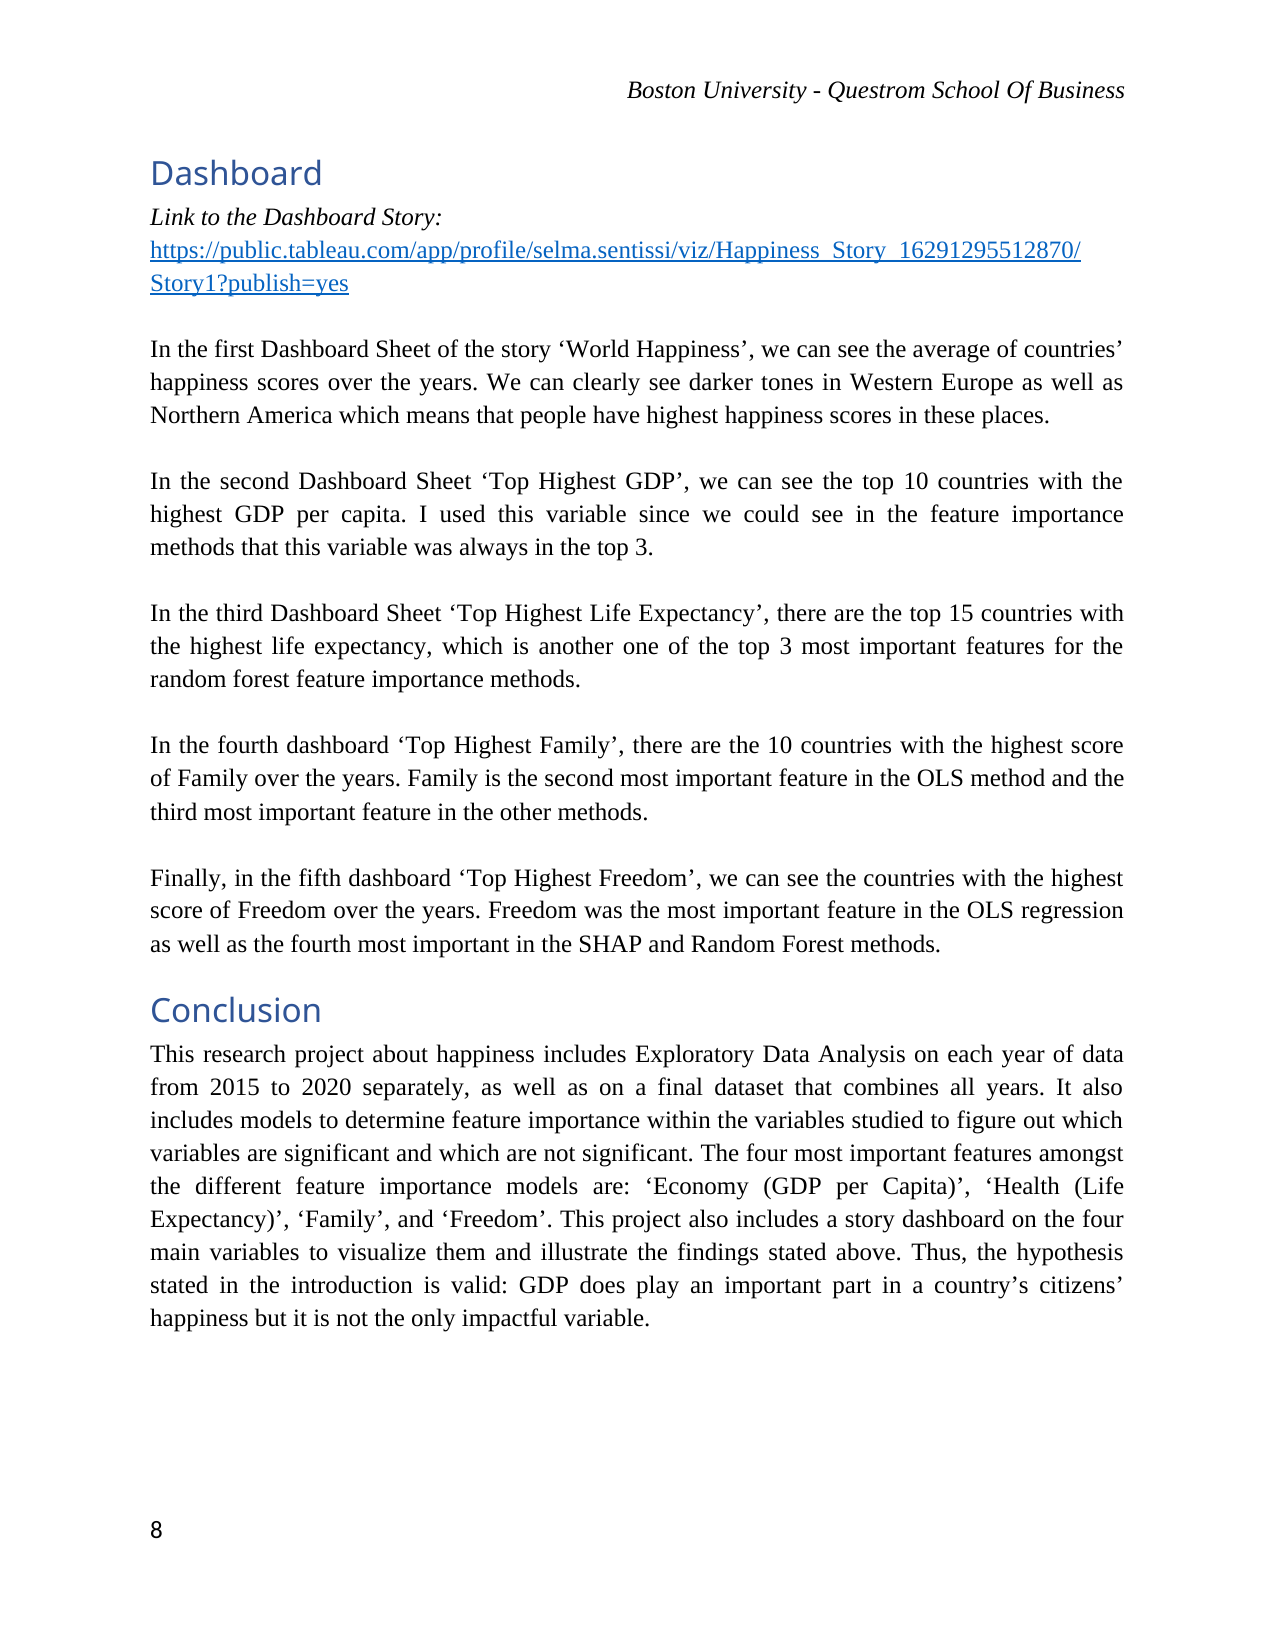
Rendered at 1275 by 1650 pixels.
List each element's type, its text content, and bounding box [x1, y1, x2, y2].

text In the second Dashboard Sheet ‘Top Highest GDP’, we can see the top 10 countries with the highest GDP per capita. I used this variable since we could see in the feature importance methods that this variable was always in the top 3. [150, 466, 1125, 561]
text This research project about happiness includes Exploratory Data Analysis on each year of data from 2015 to 2020 separately, as well as on a final dataset that combines all years. It also includes models to determine feature importance within the variables studied to figure out which variables are significant and which are not significant. The four most important features amongst the different feature importance models are: ‘Economy (GDP per Capita)’, ‘Health (Life Expectancy)’, ‘Family’, and ‘Freedom’. This project also includes a story dashboard on the four main variables to visualize them and illustrate the findings stated above. Thus, the hypothesis stated in the introduction is valid: GDP does play an important part in a country’s citizens’ happiness but it is not the only impactful variable. [150, 1039, 1125, 1332]
text Link to the Dashboard Story: https://public.tableau.com/app/profile/selma.sentissi/viz/Happiness_Story_16291295512870/Story1?publish=yes [150, 202, 1125, 297]
subtitle Dashboard [150, 150, 1125, 195]
subtitle Conclusion [150, 987, 1125, 1032]
text In the third Dashboard Sheet ‘Top Highest Life Expectancy’, there are the top 15 countries with the highest life expectancy, which is another one of the top 3 most important features for the random forest feature importance methods. [150, 598, 1125, 693]
text In the first Dashboard Sheet of the story ‘World Happiness’, we can see the average of countries’ happiness scores over the years. We can clearly see darker tones in Western Europe as well as Northern America which means that people have highest happiness scores in these places. [150, 334, 1125, 429]
text Finally, in the fifth dashboard ‘Top Highest Freedom’, we can see the countries with the highest score of Freedom over the years. Freedom was the most important feature in the OLS regression as well as the fourth most important in the SHAP and Random Forest methods. [150, 863, 1125, 957]
text In the fourth dashboard ‘Top Highest Family’, there are the 10 countries with the highest score of Family over the years. Family is the second most important feature in the OLS method and the third most important feature in the other methods. [150, 731, 1125, 825]
